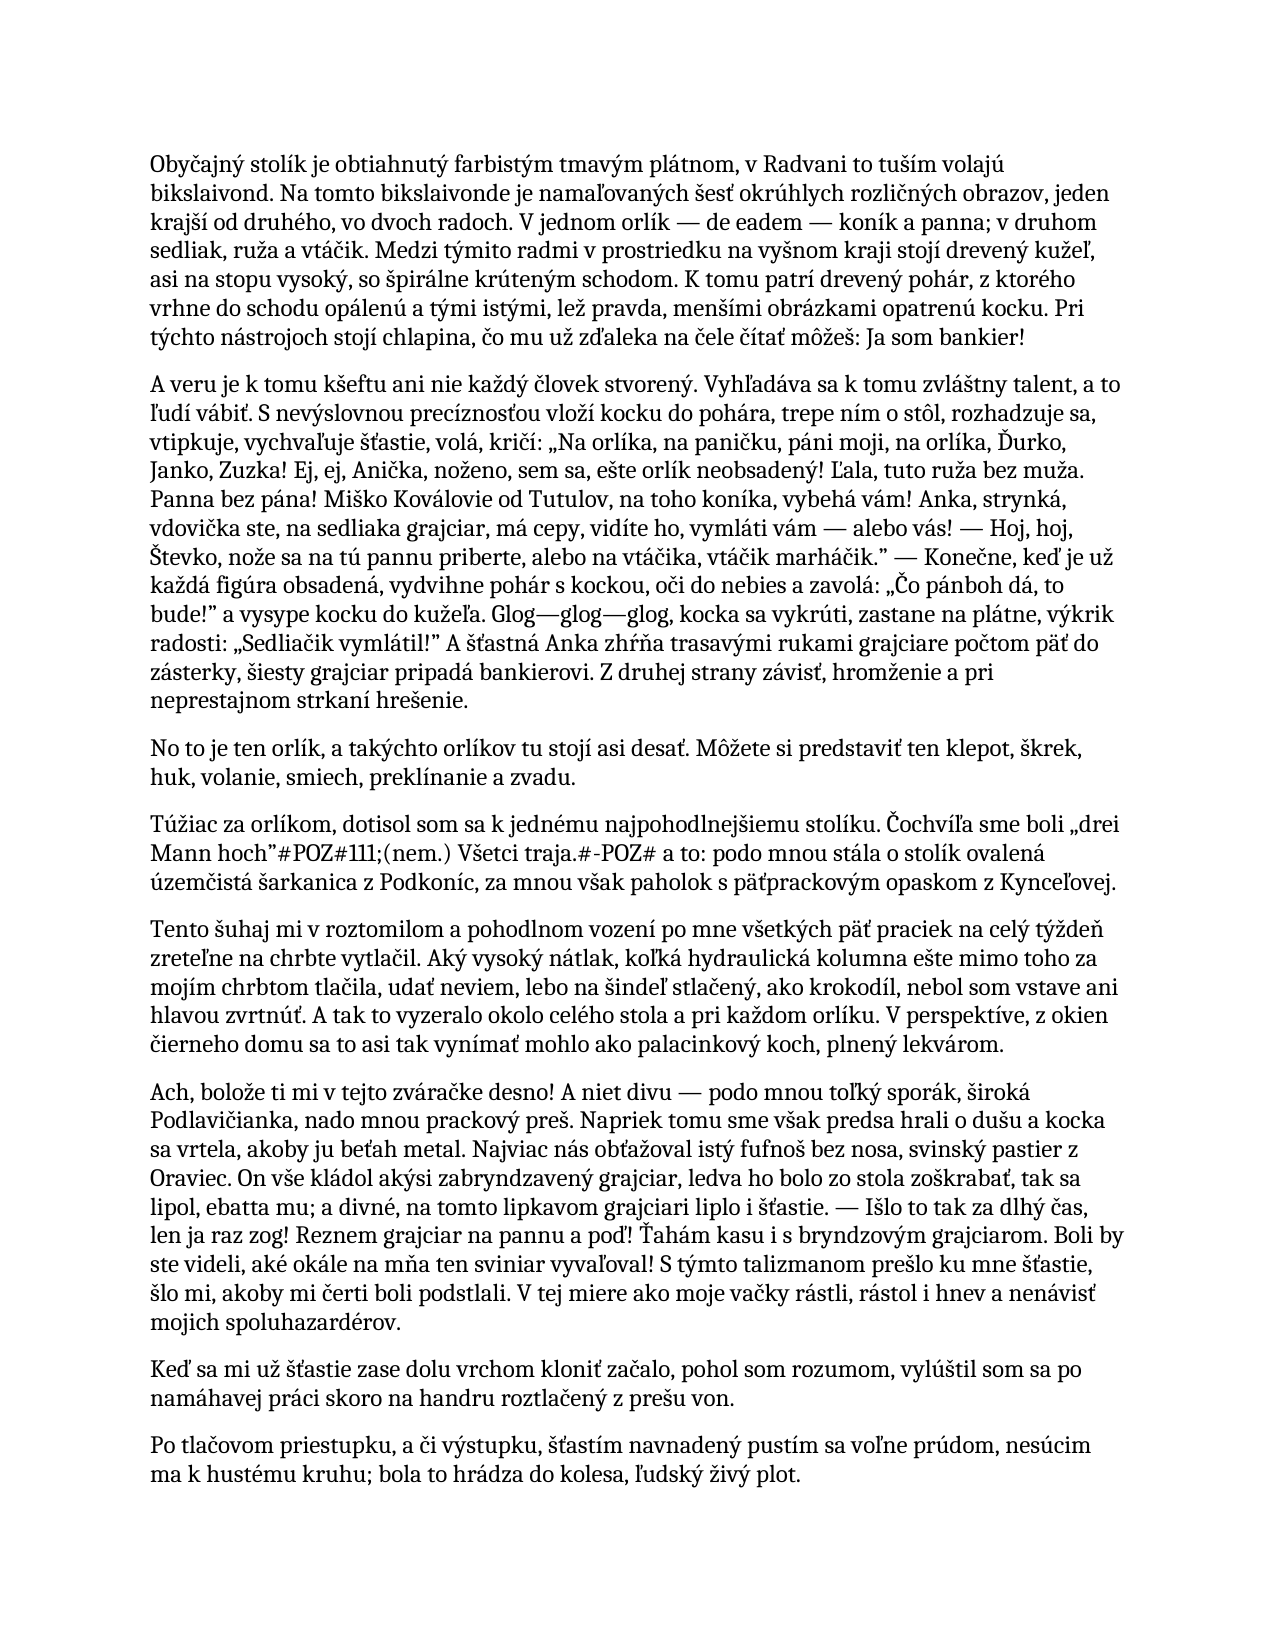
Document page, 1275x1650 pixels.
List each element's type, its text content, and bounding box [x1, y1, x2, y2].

text Keď sa mi už šťastie zase dolu vrchom kloniť začalo, pohol som rozumom, vylúštil som sa po namáhavej práci skoro na handru roztlačený z prešu von. [150, 1355, 1125, 1412]
text No to je ten orlík, a takýchto orlíkov tu stojí asi desať. Môžete si predstaviť ten klepot, škrek, huk, volanie, smiech, preklínanie a zvadu. [150, 734, 1125, 791]
text Obyčajný stolík je obtiahnutý farbistým tmavým plátnom, v Radvani to tuším volajú bikslaivond. Na tomto bikslaivonde je namaľovaných šesť okrúhlych rozličných obrazov, jeden krajší od druhého, vo dvoch radoch. V jednom orlík — de eadem — koník a panna; v druhom sedliak, ruža a vtáčik. Medzi týmito radmi v prostriedku na vyšnom kraji stojí drevený kužeľ, asi na stopu vysoký, so špirálne krúteným schodom. K tomu patrí drevený pohár, z ktorého vrhne do schodu opálenú a tými istými, lež pravda, menšími obrázkami opatrenú kocku. Pri týchto nástrojoch stojí chlapina, čo mu už zďaleka na čele čítať môžeš: Ja som bankier! [150, 150, 1125, 351]
text Po tlačovom priestupku, a či výstupku, šťastím navnadený pustím sa voľne prúdom, nesúcim ma k hustému kruhu; bola to hrádza do kolesa, ľudský živý plot. [150, 1431, 1125, 1489]
text A veru je k tomu kšeftu ani nie každý človek stvorený. Vyhľadáva sa k tomu zvláštny talent, a to ľudí vábiť. S nevýslovnou precíznosťou vloží kocku do pohára, trepe ním o stôl, rozhadzuje sa, vtipkuje, vychvaľuje šťastie, volá, kričí: „Na orlíka, na paničku, páni moji, na orlíka, Ďurko, Janko, Zuzka! Ej, ej, Anička, noženo, sem sa, ešte orlík neobsadený! Ľala, tuto ruža bez muža. Panna bez pána! Miško Koválovie od Tutulov, na toho koníka, vybehá vám! Anka, strynká, vdovička ste, na sedliaka grajciar, má cepy, vidíte ho, vymláti vám — alebo vás! — Hoj, hoj, Števko, nože sa na tú pannu priberte, alebo na vtáčika, vtáčik marháčik.” — Konečne, keď je už každá figúra obsadená, vydvihne pohár s kockou, oči do nebies a zavolá: „Čo pánboh dá, to bude!” a vysype kocku do kužeľa. Glog—glog—glog, kocka sa vykrúti, zastane na plátne, výkrik radosti: „Sedliačik vymlátil!” A šťastná Anka zhŕňa trasavými rukami grajciare počtom päť do zásterky, šiesty grajciar pripadá bankierovi. Z druhej strany závisť, hromženie a pri neprestajnom strkaní hrešenie. [150, 370, 1125, 715]
text Túžiac za orlíkom, dotisol som sa k jednému najpohodlnejšiemu stolíku. Čochvíľa sme boli „drei Mann hoch”#POZ#111;(nem.) Všetci traja.#-POZ# a to: podo mnou stála o stolík ovalená územčistá šarkanica z Podkoníc, za mnou však paholok s päťprackovým opaskom z Kynceľovej. [150, 810, 1125, 896]
text Ach, bolože ti mi v tejto zváračke desno! A niet divu — podo mnou toľký sporák, široká Podlavičianka, nado mnou prackový preš. Napriek tomu sme však predsa hrali o dušu a kocka sa vrtela, akoby ju beťah metal. Najviac nás obťažoval istý fufnoš bez nosa, svinský pastier z Oraviec. On vše kládol akýsi zabryndzavený grajciar, ledva ho bolo zo stola zoškrabať, tak sa lipol, ebatta mu; a divné, na tomto lipkavom grajciari liplo i šťastie. — Išlo to tak za dlhý čas, len ja raz zog! Reznem grajciar na pannu a poď! Ťahám kasu i s bryndzovým grajciarom. Boli by ste videli, aké okále na mňa ten sviniar vyvaľoval! S týmto talizmanom prešlo ku mne šťastie, šlo mi, akoby mi čerti boli podstlali. V tej miere ako moje vačky rástli, rástol i hnev a nenávisť mojich spoluhazardérov. [150, 1077, 1125, 1336]
text Tento šuhaj mi v roztomilom a pohodlnom vození po mne všetkých päť praciek na celý týždeň zreteľne na chrbte vytlačil. Aký vysoký nátlak, koľká hydraulická kolumna ešte mimo toho za mojím chrbtom tlačila, udať neviem, lebo na šindeľ stlačený, ako krokodíl, nebol som vstave ani hlavou zvrtnúť. A tak to vyzeralo okolo celého stola a pri každom orlíku. V perspektíve, z okien čierneho domu sa to asi tak vynímať mohlo ako palacinkový koch, plnený lekvárom. [150, 915, 1125, 1059]
